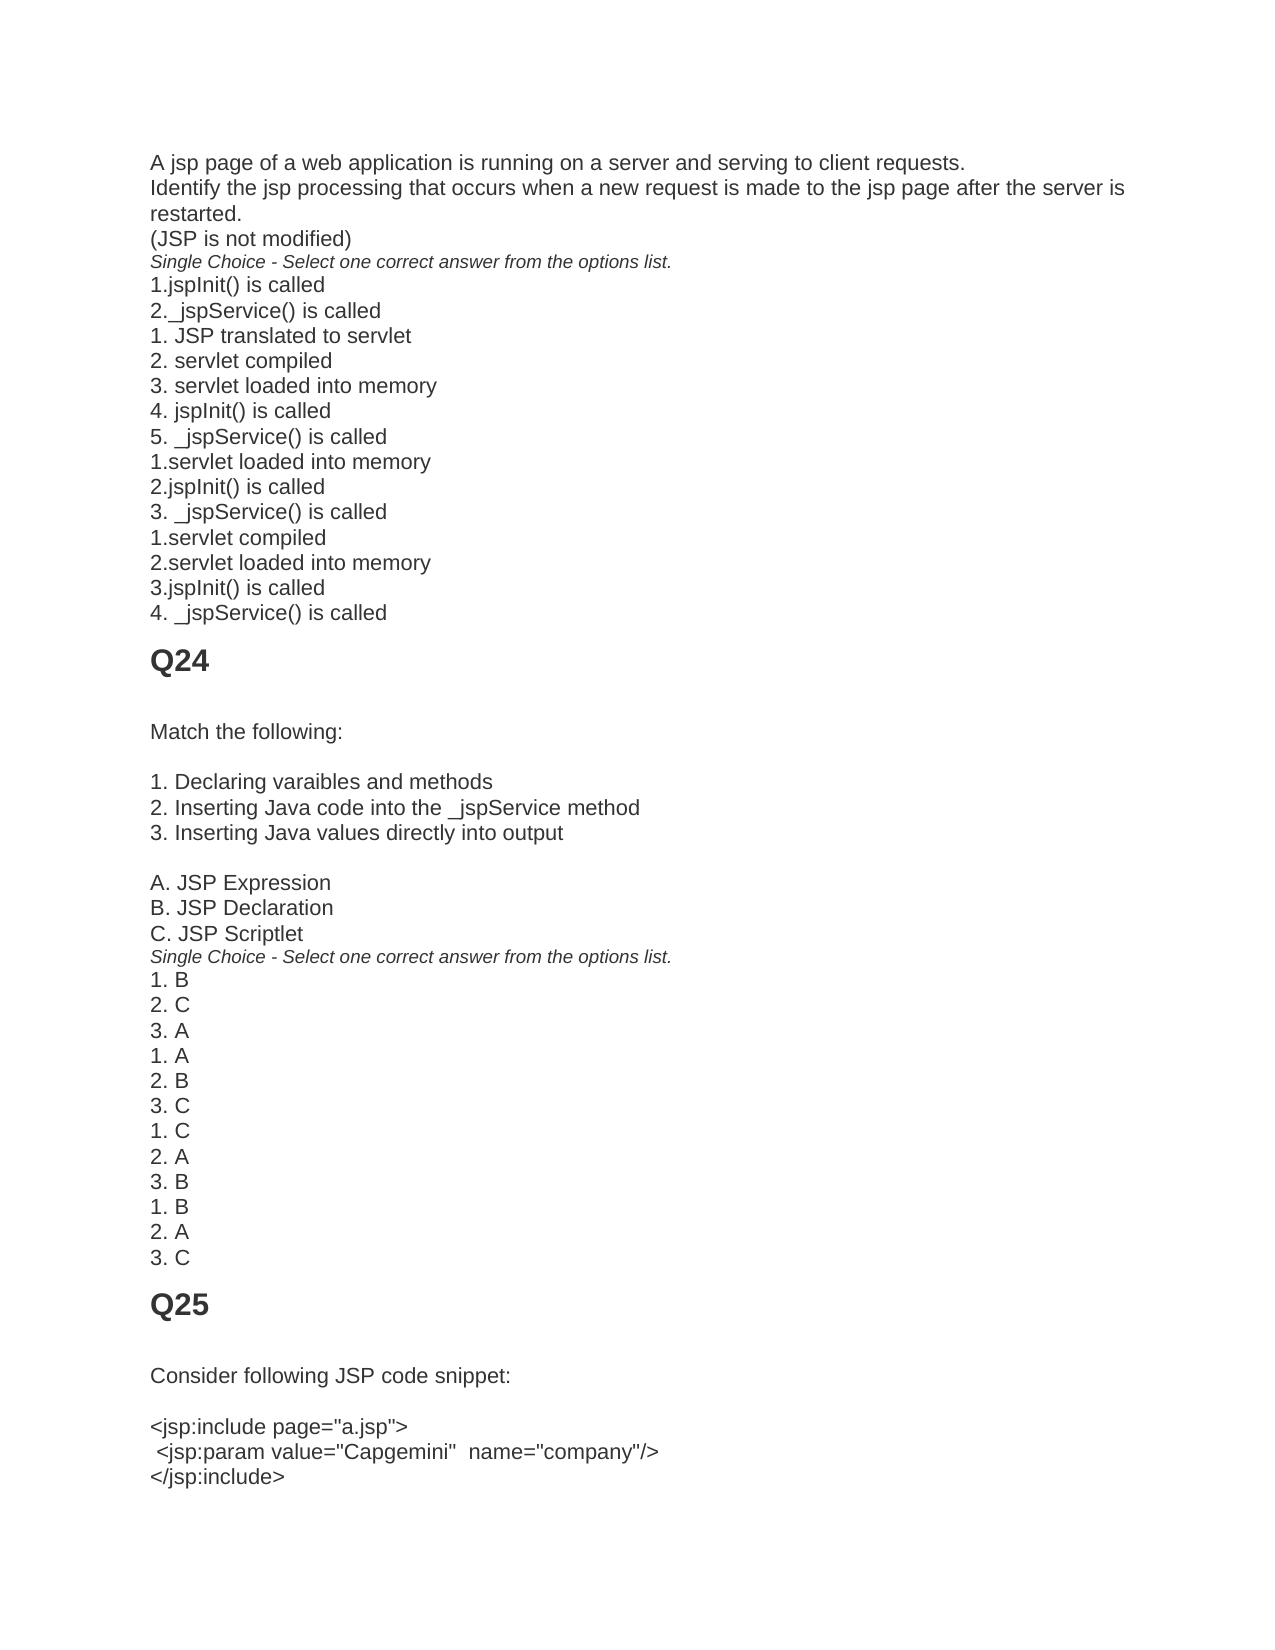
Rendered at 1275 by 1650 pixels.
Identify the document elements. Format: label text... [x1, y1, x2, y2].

text 1. B 2. C 3. A [150, 967, 1125, 1043]
text 1.jspInit() is called 2._jspService() is called [150, 272, 1125, 323]
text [150, 1363, 1125, 1489]
text 1.servlet compiled 2.servlet loaded into memory 3.jspInit() is called 4. _jspService() is called [150, 524, 1125, 625]
text 1. B 2. A 3. C [150, 1194, 1125, 1270]
text 1. C 2. A 3. B [150, 1118, 1125, 1194]
text 1.servlet loaded into memory 2.jspInit() is called 3. _jspService() is called [150, 449, 1125, 524]
text Q24 [150, 642, 1125, 678]
text A jsp page of a web application is running on a server and serving to client requests. Identify the jsp processing that occurs when a new request is made to the jsp page after the server is restarted. (JSP is not modified) [150, 150, 1125, 251]
text 1. A 2. B 3. C [150, 1043, 1125, 1118]
text Single Choice - Select one correct answer from the options list. [150, 946, 1125, 967]
text Single Choice - Select one correct answer from the options list. [150, 251, 1125, 272]
text Match the following: 1. Declaring varaibles and methods 2. Inserting Java code into the _jspService method 3. Inserting Java values directly into output A. JSP Expression B. JSP Declaration C. JSP Scriptlet [150, 719, 1125, 946]
text Q25 [150, 1286, 1125, 1322]
text 1. JSP translated to servlet 2. servlet compiled 3. servlet loaded into memory 4. jspInit() is called 5. _jspService() is called [150, 323, 1125, 449]
